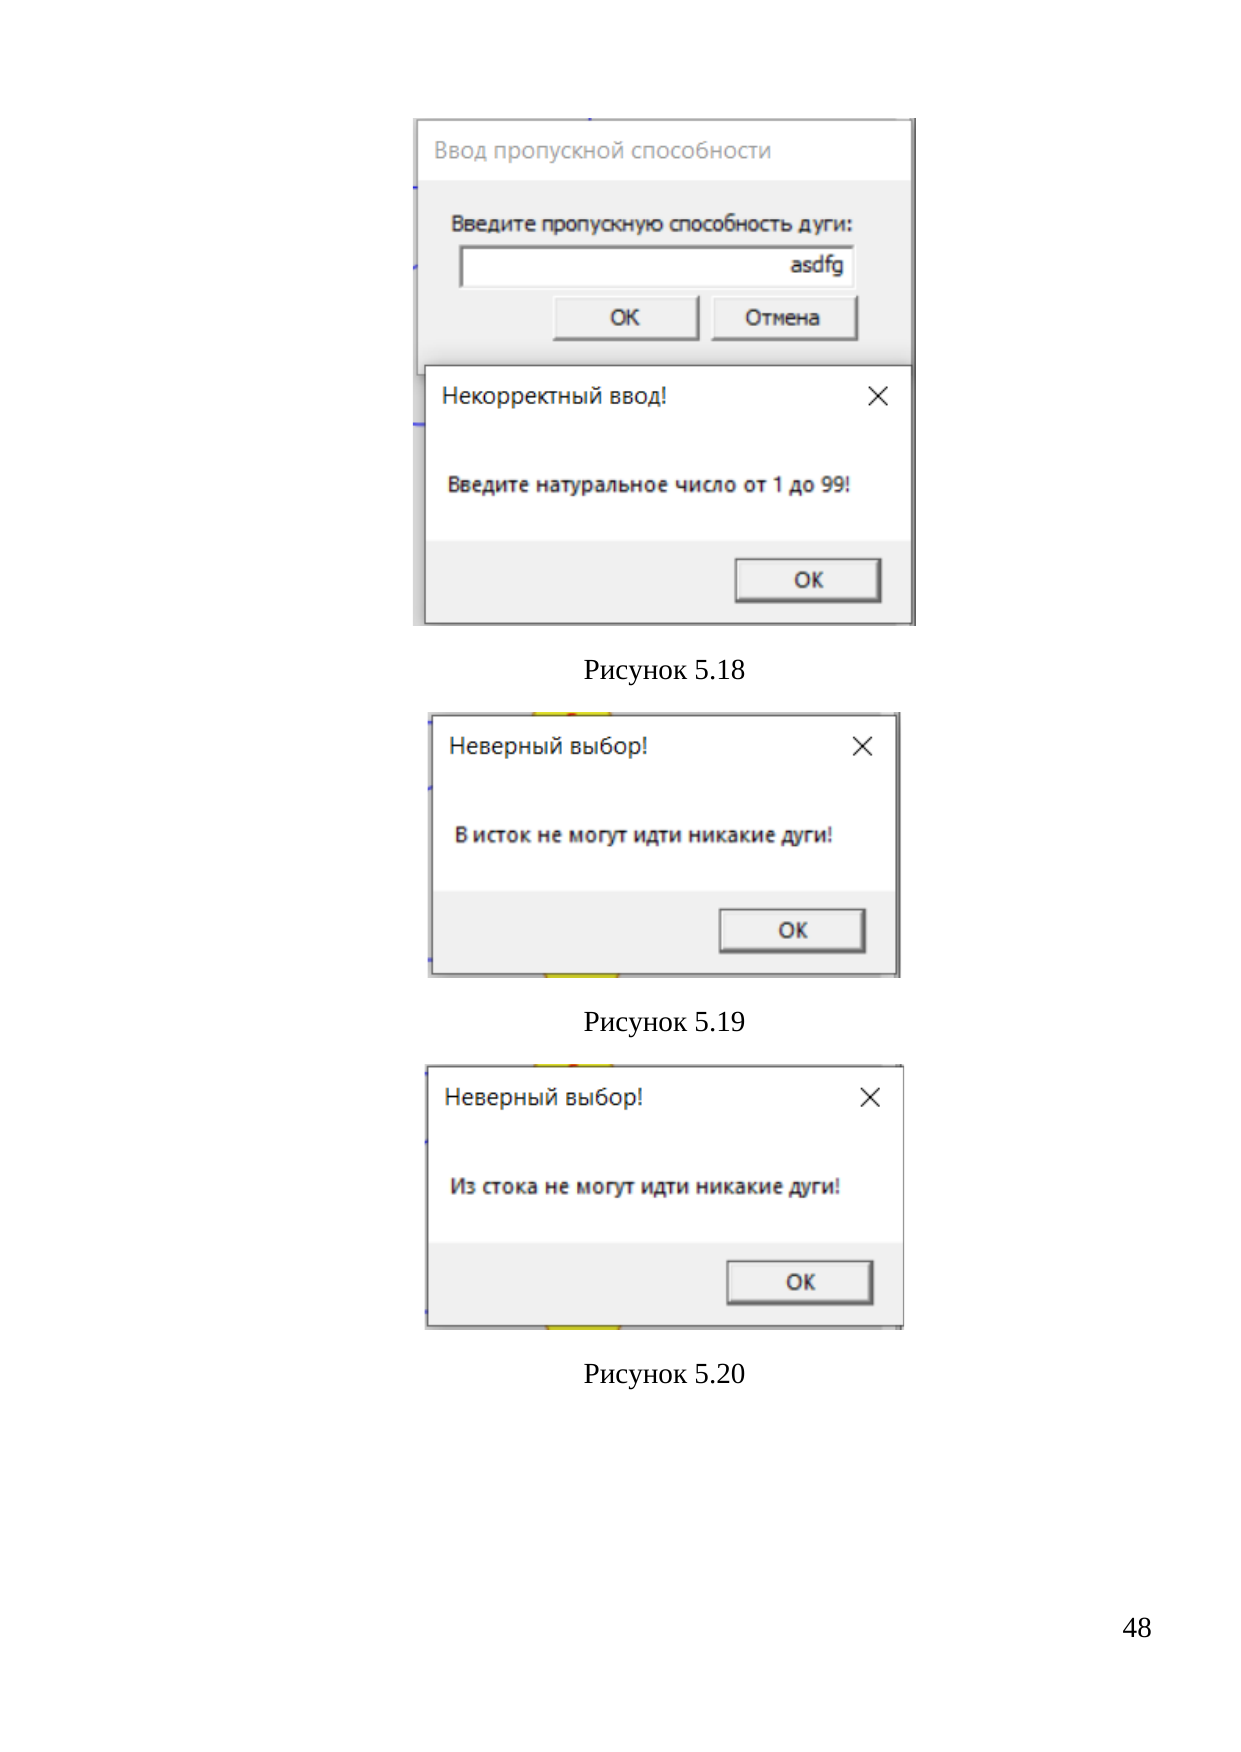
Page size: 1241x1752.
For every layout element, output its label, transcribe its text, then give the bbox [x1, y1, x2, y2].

text Рисунок 5.20 [177, 1356, 1152, 1389]
picture [412, 118, 916, 626]
text Рисунок 5.18 [177, 652, 1152, 686]
picture [424, 1064, 905, 1330]
text Рисунок 5.19 [177, 1004, 1152, 1038]
picture [427, 712, 902, 978]
